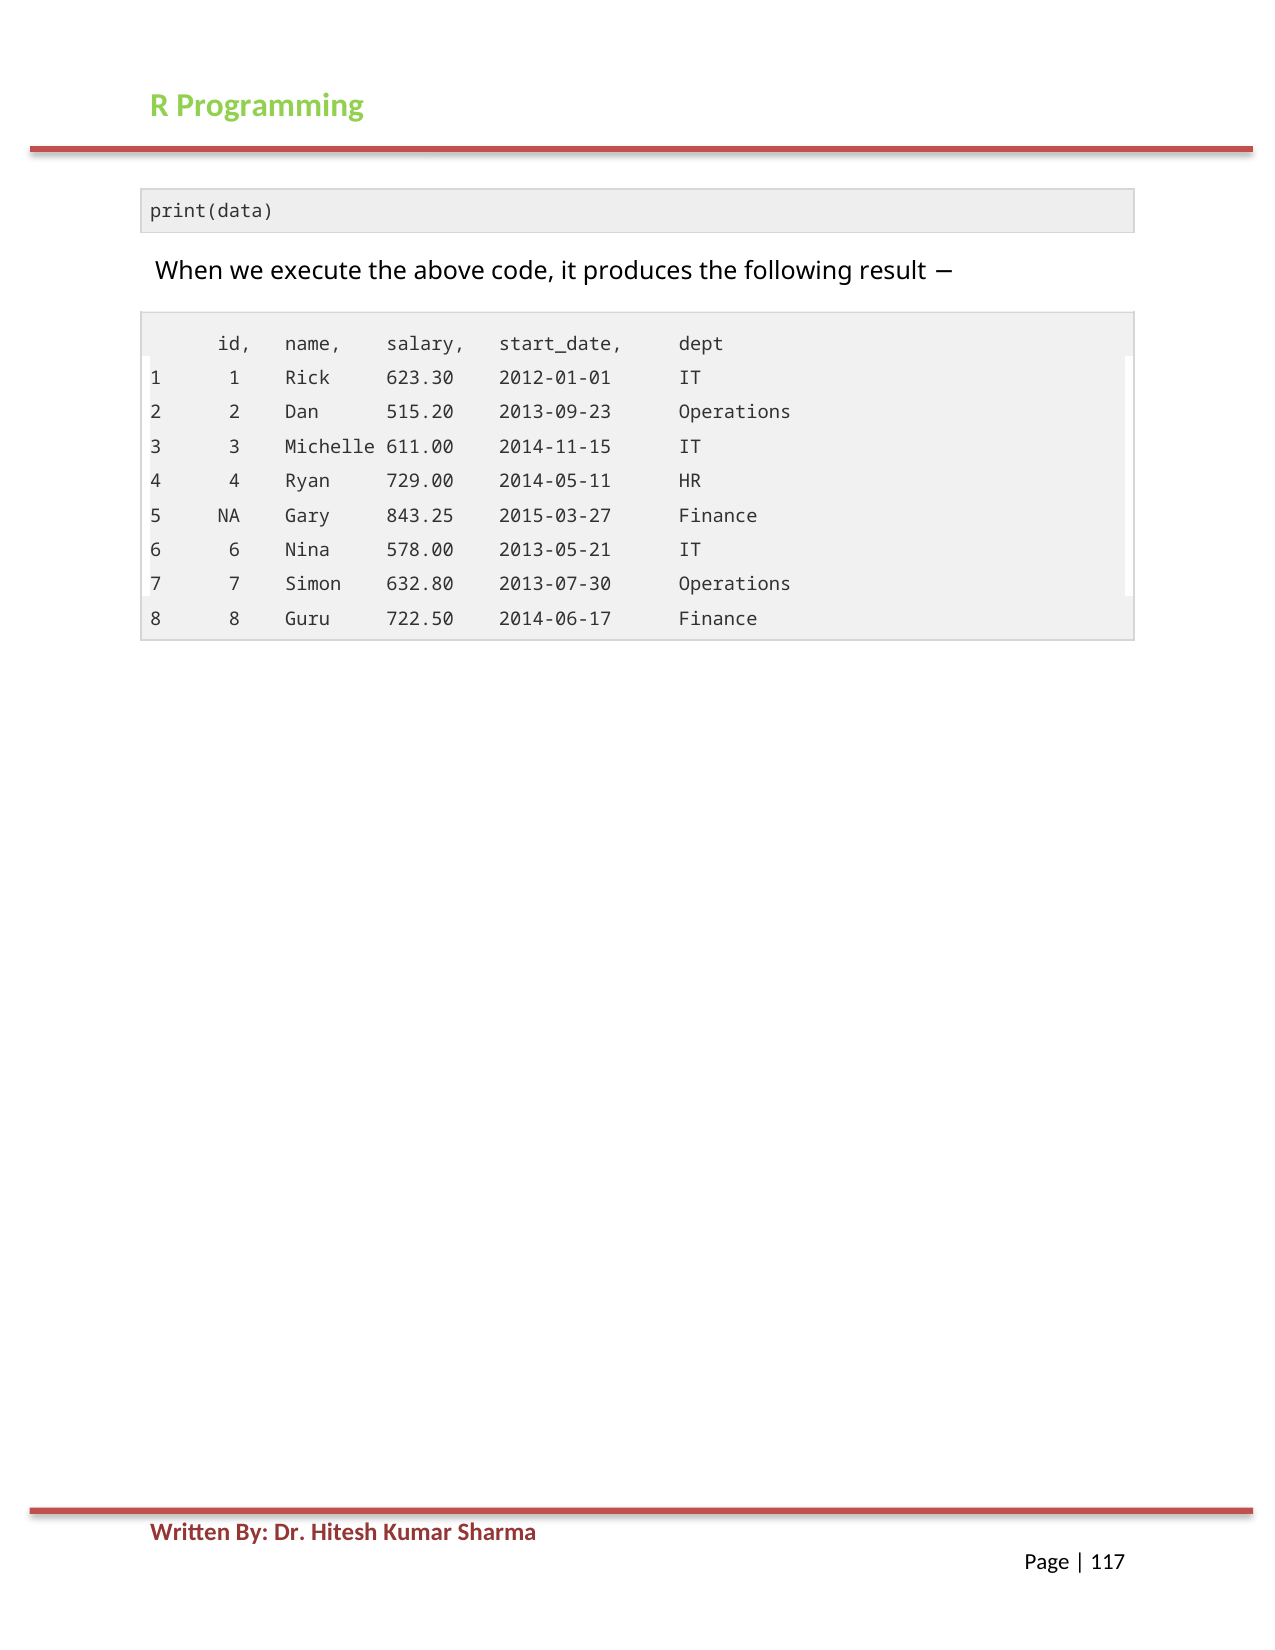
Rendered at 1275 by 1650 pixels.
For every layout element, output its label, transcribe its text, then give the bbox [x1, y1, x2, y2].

text 6 6 Nina 578.00 2013-05-21 IT [150, 527, 1125, 562]
text 2 2 Dan 515.20 2013-09-23 Operations [150, 390, 1125, 424]
text 3 3 Michelle 611.00 2014-11-15 IT [150, 424, 1125, 459]
text 7 7 Simon 632.80 2013-07-30 Operations [150, 562, 1125, 586]
text 5 NA Gary 843.25 2015-03-27 Finance [150, 493, 1125, 527]
text 1 1 Rick 623.30 2012-01-01 IT [150, 356, 1125, 390]
text 8 8 Guru 722.50 2014-06-17 Finance [142, 586, 1133, 639]
text When we execute the above code, it produces the following result − [155, 249, 1120, 286]
text id, name, salary, start_date, dept [142, 313, 1133, 356]
text print(data) [142, 190, 1133, 232]
text 4 4 Ryan 729.00 2014-05-11 HR [150, 459, 1125, 493]
